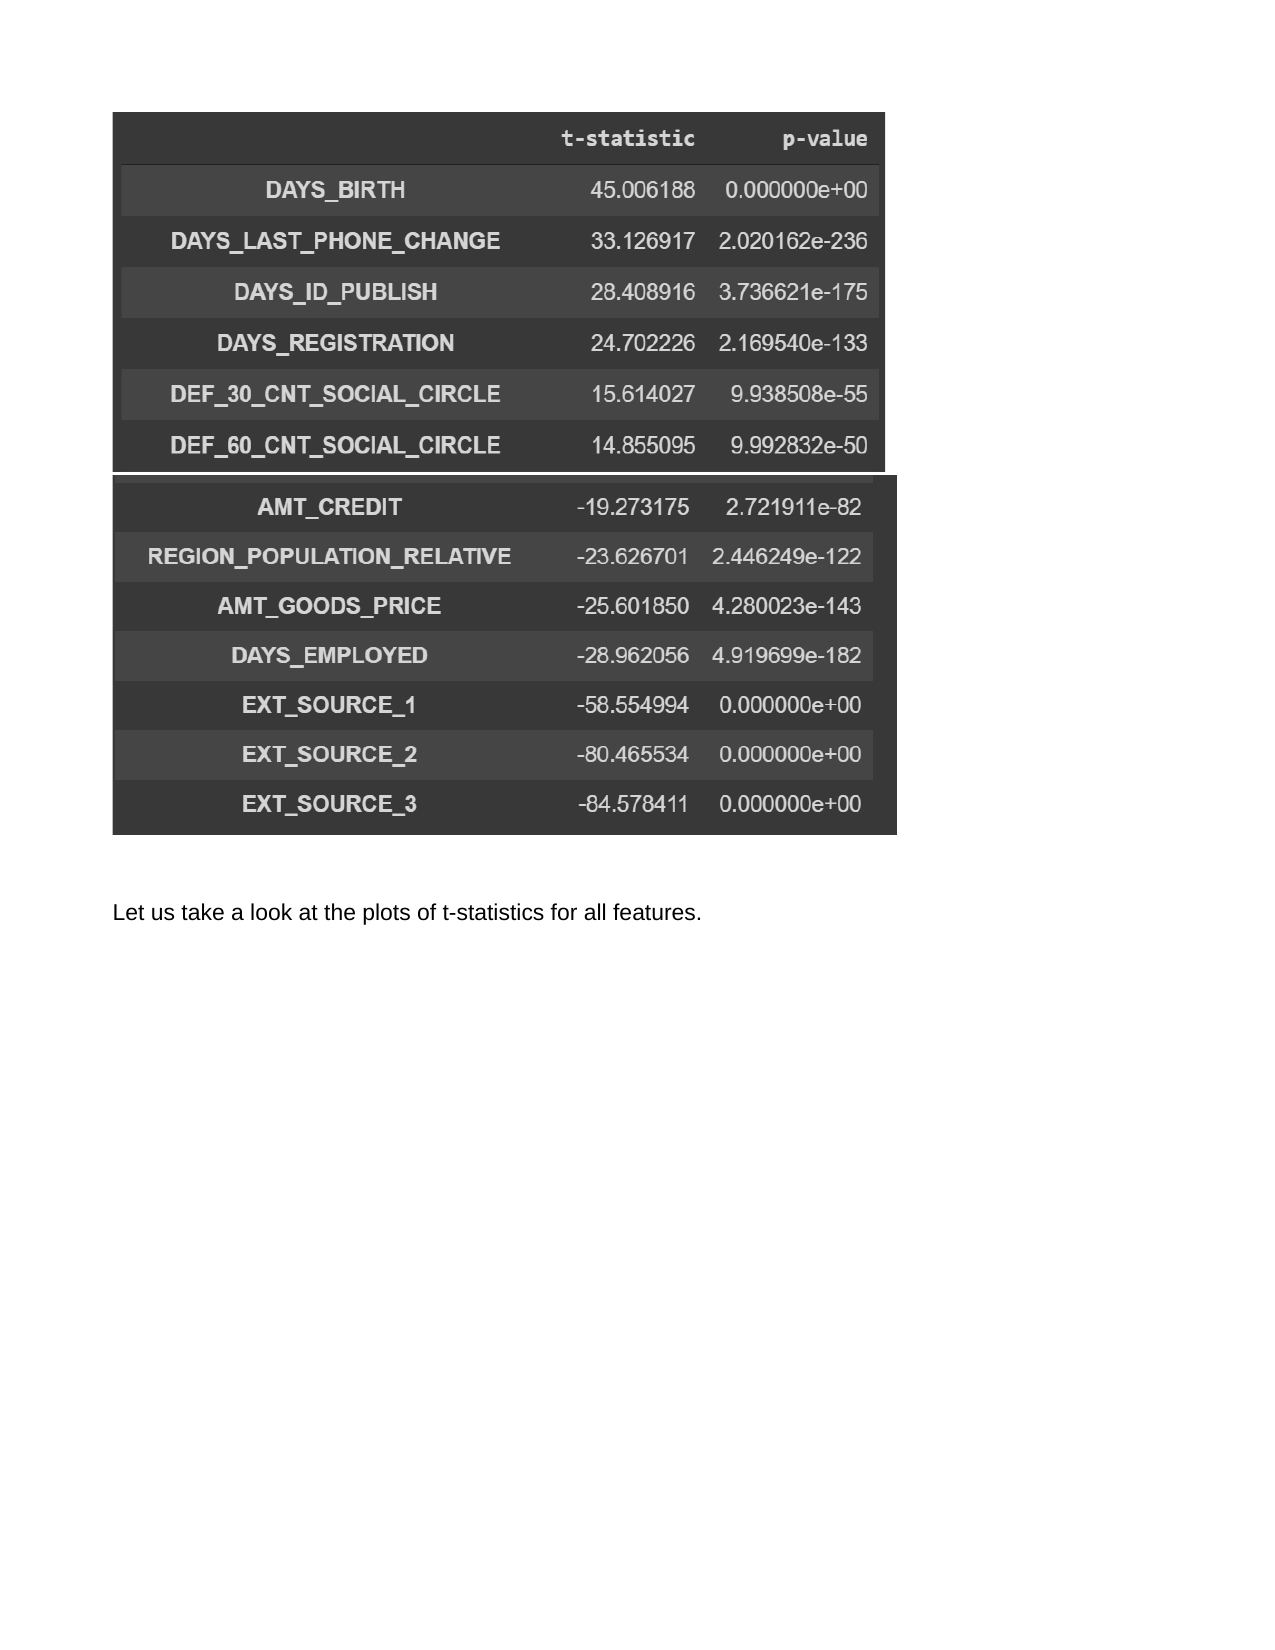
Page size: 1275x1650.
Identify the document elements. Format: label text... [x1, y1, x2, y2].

text Let us take a look at the plots of t-statistics for all features. [112, 898, 1172, 925]
picture [112, 475, 897, 835]
picture [112, 112, 886, 472]
